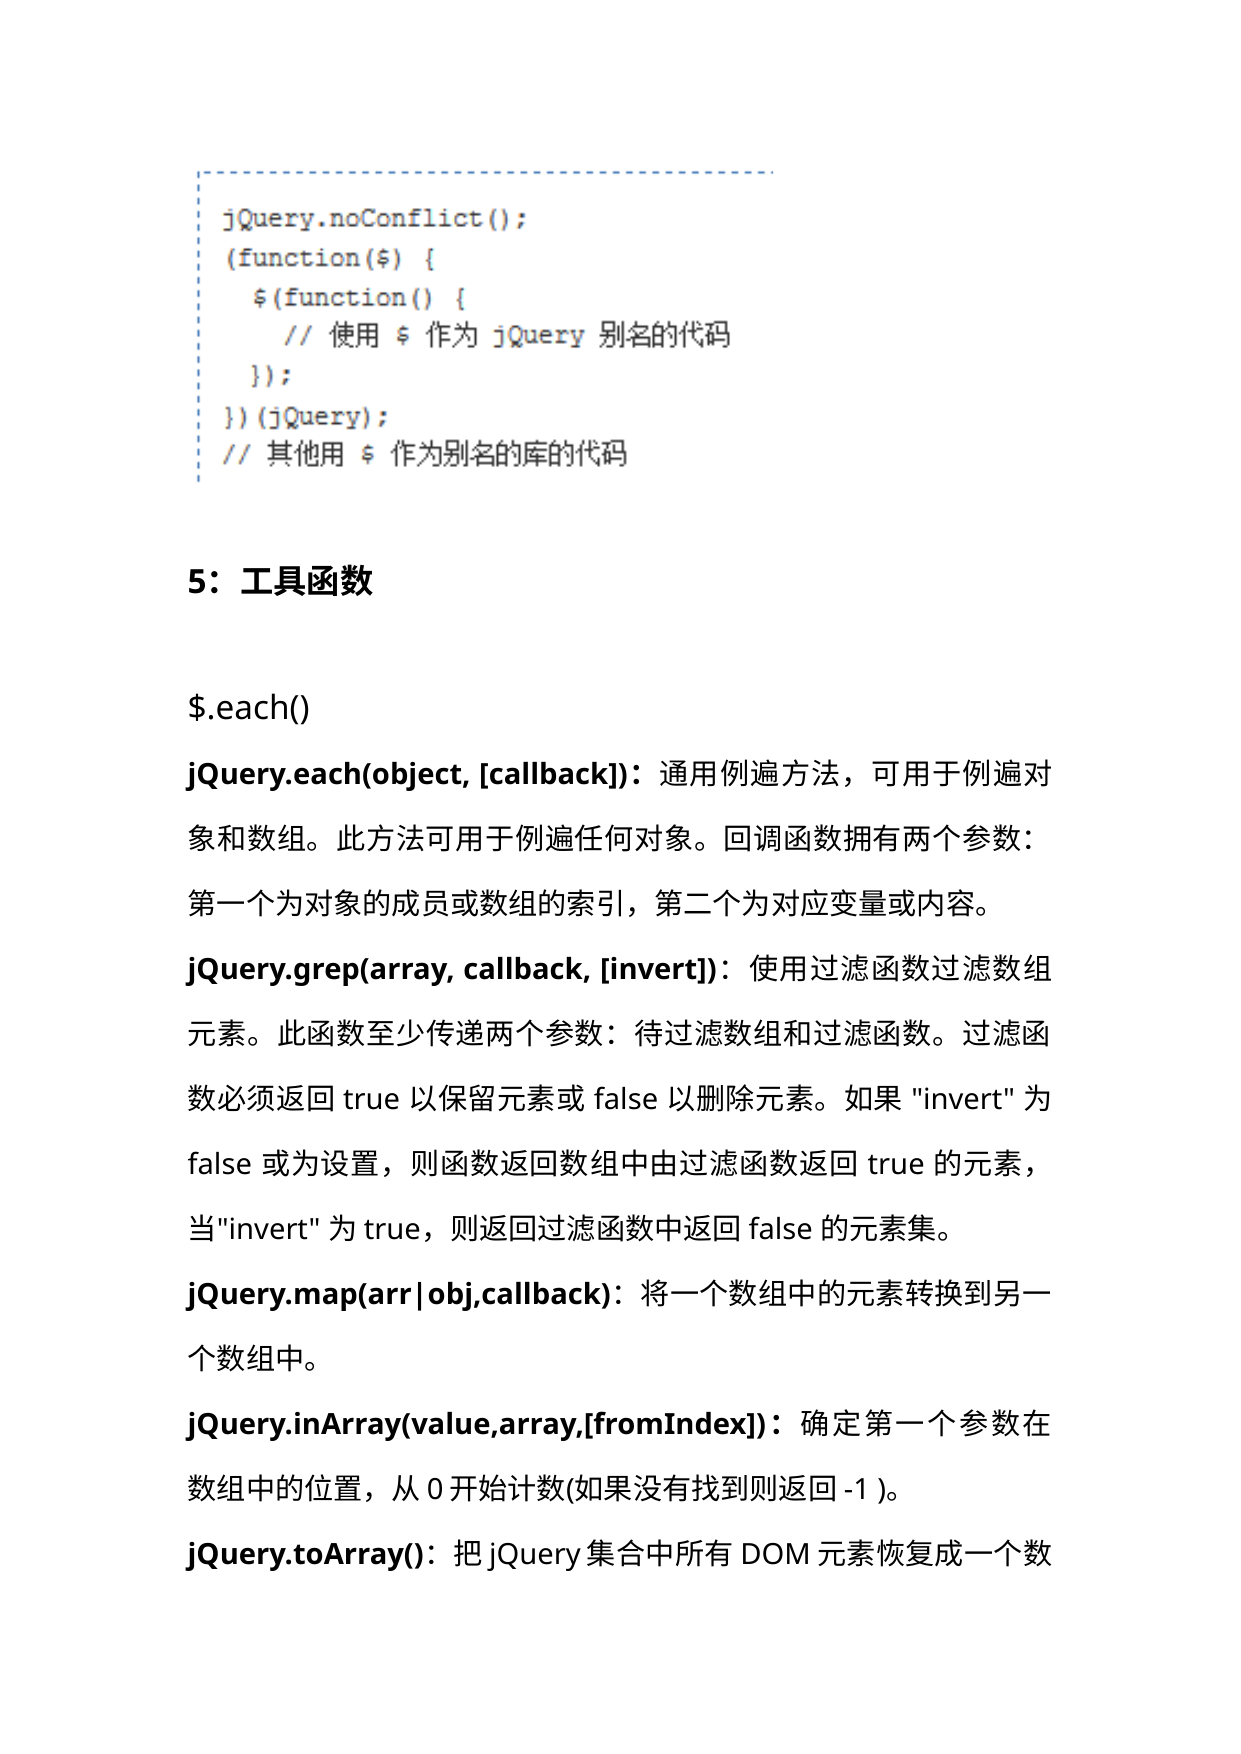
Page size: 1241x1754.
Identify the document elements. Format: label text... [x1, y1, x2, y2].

text jQuery.grep(array, callback, [invert])：使用过滤函数过滤数组元素。此函数至少传递两个参数：待过滤数组和过滤函数。过滤函数必须返回 true 以保留元素或 false 以删除元素。如果 "invert" 为 false 或为设置，则函数返回数组中由过滤函数返回 true 的元素，当"invert" 为 true，则返回过滤函数中返回 false 的元素集。 [187, 934, 1053, 1259]
text jQuery.inArray(value,array,[fromIndex])：确定第一个参数在数组中的位置，从0开始计数(如果没有找到则返回 -1 )。 [187, 1389, 1053, 1519]
picture [187, 162, 774, 489]
text jQuery.map(arr|obj,callback)：将一个数组中的元素转换到另一个数组中。 [187, 1259, 1053, 1389]
text jQuery.each(object, [callback])：通用例遍方法，可用于例遍对象和数组。此方法可用于例遍任何对象。回调函数拥有两个参数：第一个为对象的成员或数组的索引，第二个为对应变量或内容。 [187, 739, 1053, 934]
text $.each() [187, 674, 1053, 739]
subtitle 5：工具函数 [187, 547, 1053, 612]
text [187, 1519, 1053, 1584]
